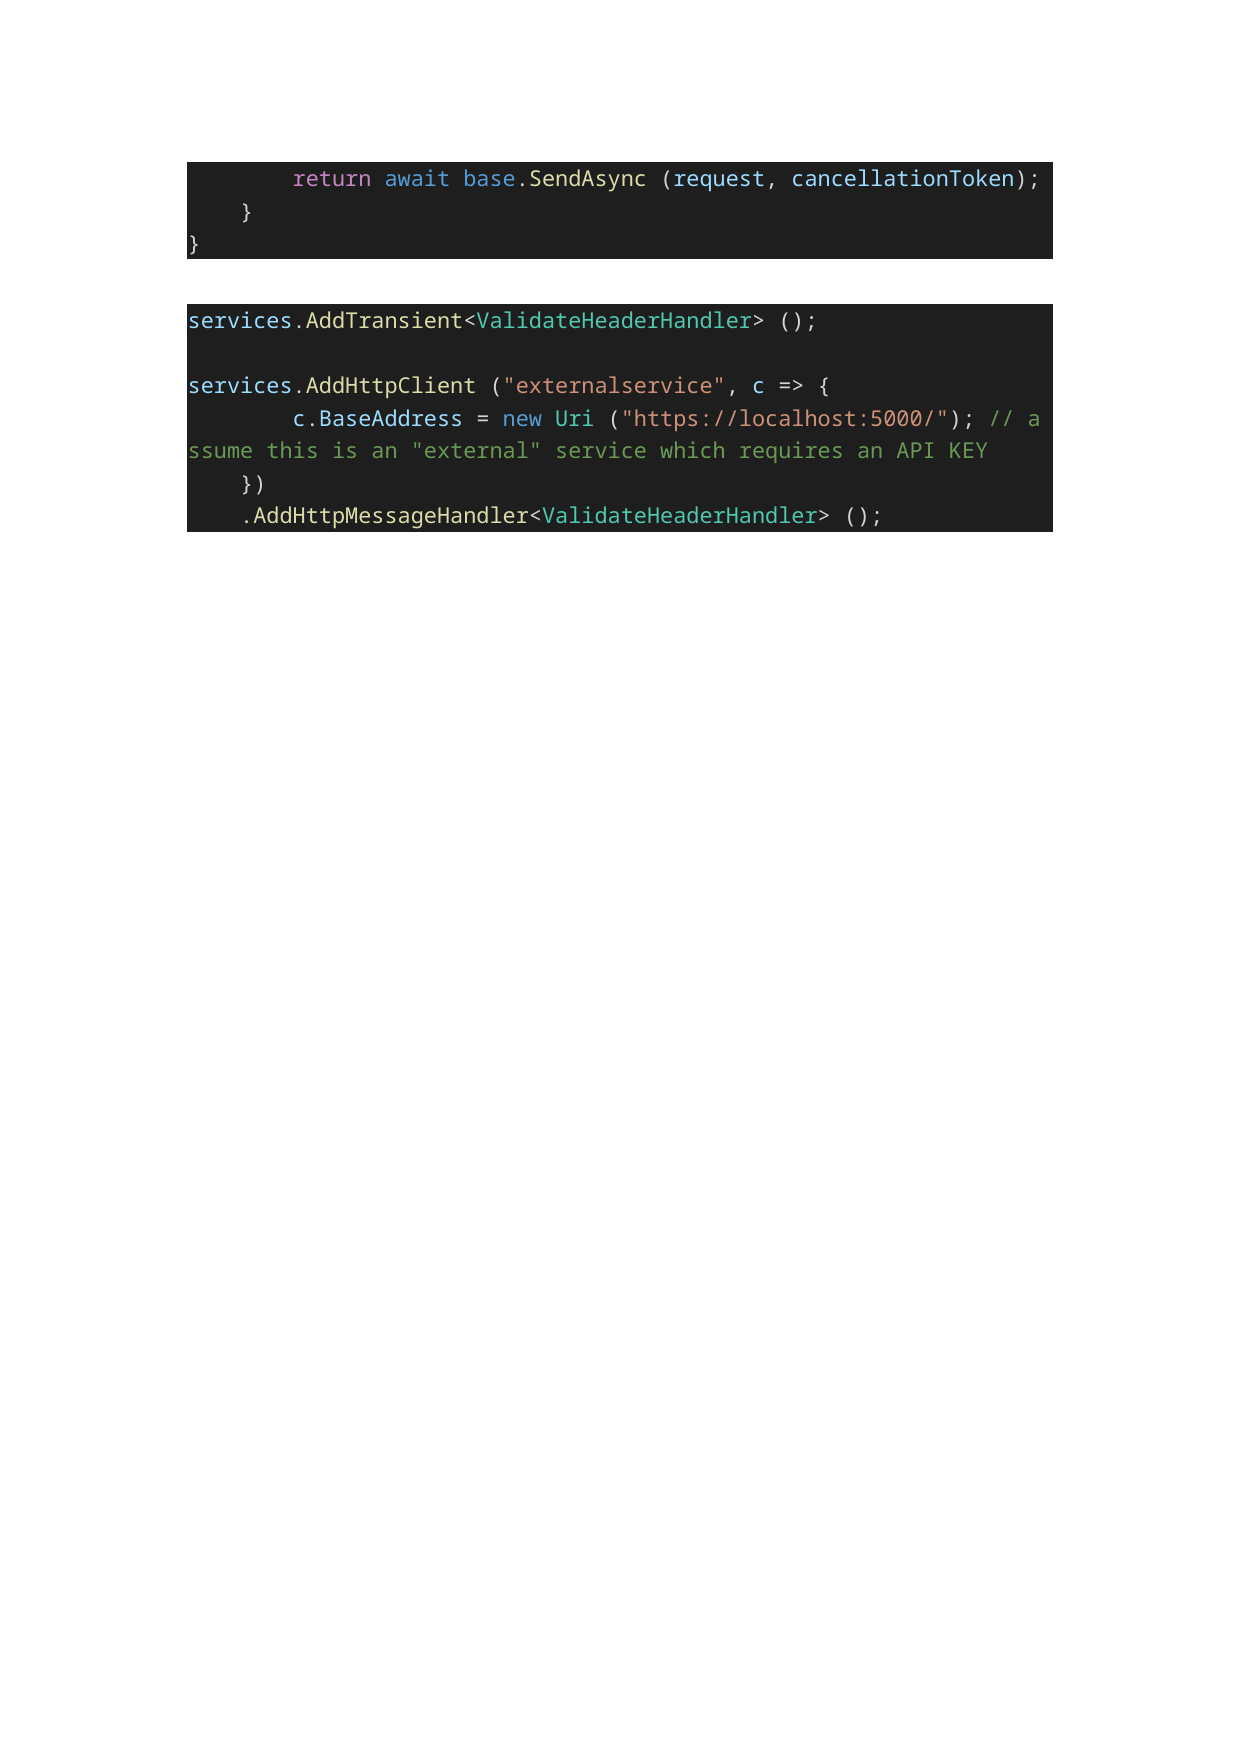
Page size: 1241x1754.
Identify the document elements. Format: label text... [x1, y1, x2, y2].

text } [187, 227, 1053, 259]
text services.AddHttpClient ("externalservice", c => { [187, 369, 1053, 402]
text .AddHttpMessageHandler<ValidateHeaderHandler> (); [187, 499, 1053, 532]
text } [187, 194, 1053, 227]
text }) [187, 467, 1053, 499]
text c.BaseAddress = new Uri ("https://localhost:5000/"); // assume this is an "external" service which requires an API KEY [187, 402, 1053, 467]
text services.AddTransient<ValidateHeaderHandler> (); [187, 304, 1053, 337]
text return await base.SendAsync (request, cancellationToken); [187, 162, 1053, 194]
